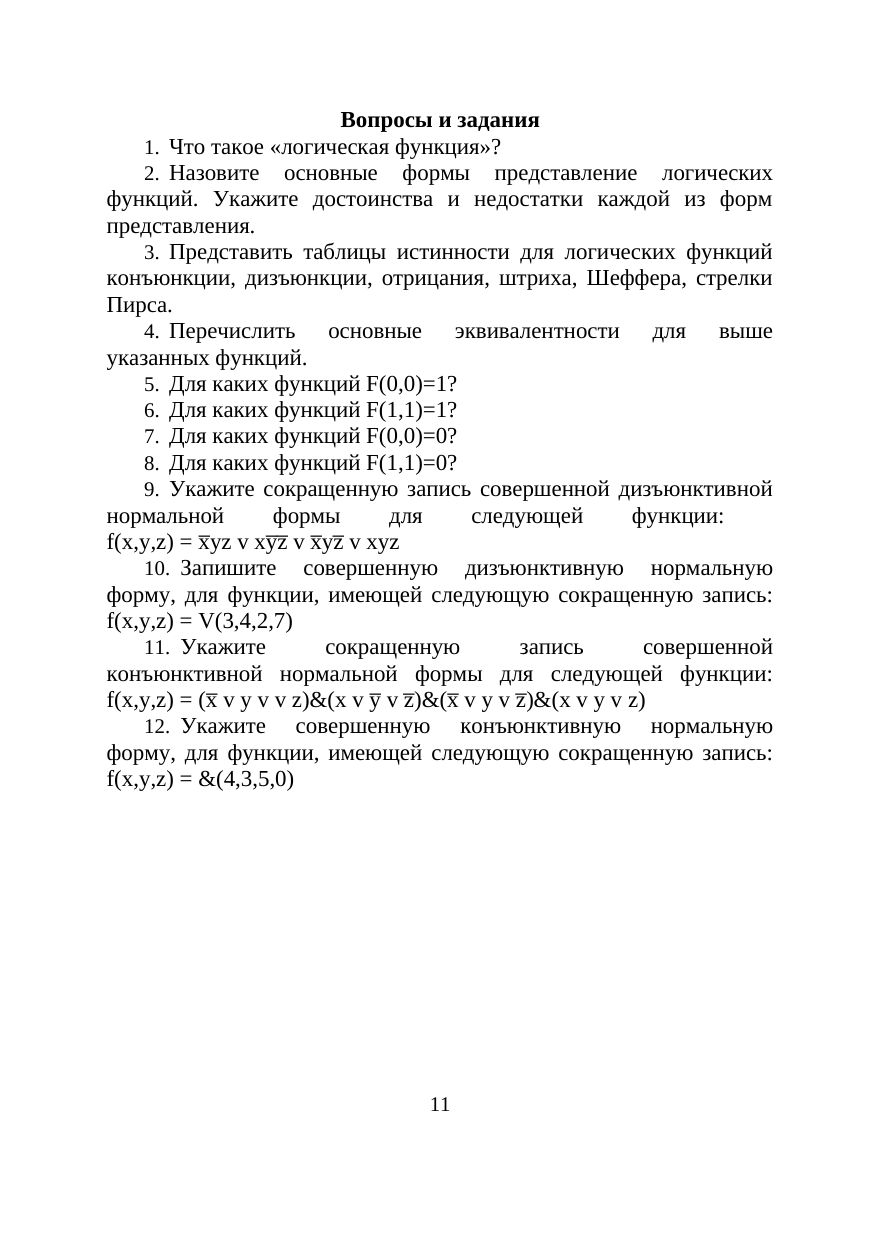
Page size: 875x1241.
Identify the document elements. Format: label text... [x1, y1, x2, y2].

list Что такое «логическая функция»? [106, 133, 774, 159]
list Назовите основные формы представление логических функций. Укажите достоинства и недостатки каждой из форм представления. [106, 159, 774, 238]
text Вопросы и задания [106, 106, 774, 133]
list Укажите совершенную конъюнктивную нормальную форму, для функции, имеющей следующую сокращенную запись: f(x,y,z) = &(4,3,5,0) [106, 712, 774, 792]
list Запишите совершенную дизъюнктивную нормальную форму, для функции, имеющей следующую сокращенную запись: f(x,y,z) = V(3,4,2,7) [106, 554, 774, 633]
list Для каких функций F(1,1)=0? [106, 449, 774, 475]
list Для каких функций F(0,0)=1? [106, 370, 774, 396]
list Укажите сокращенную запись совершенной дизъюнктивной нормальной формы для следующей функции: f(x,y,z) = x̅yz v xy̅z̅ v x̅yz̅ v xyz [106, 475, 774, 554]
list Для каких функций F(1,1)=1? [106, 396, 774, 423]
list Перечислить основные эквивалентности для выше указанных функций. [106, 317, 774, 370]
list Для каких функций F(0,0)=0? [106, 423, 774, 449]
list Укажите сокращенную запись совершенной конъюнктивной нормальной формы для следующей функции: f(x,y,z) = (x̅ v y v v z)&(x v y̅ v z̅)&(x̅ v y v z̅)&(x v y v z) [106, 633, 774, 712]
list Представить таблицы истинности для логических функций конъюнкции, дизъюнкции, отрицания, штриха, Шеффера, стрелки Пирса. [106, 238, 774, 317]
